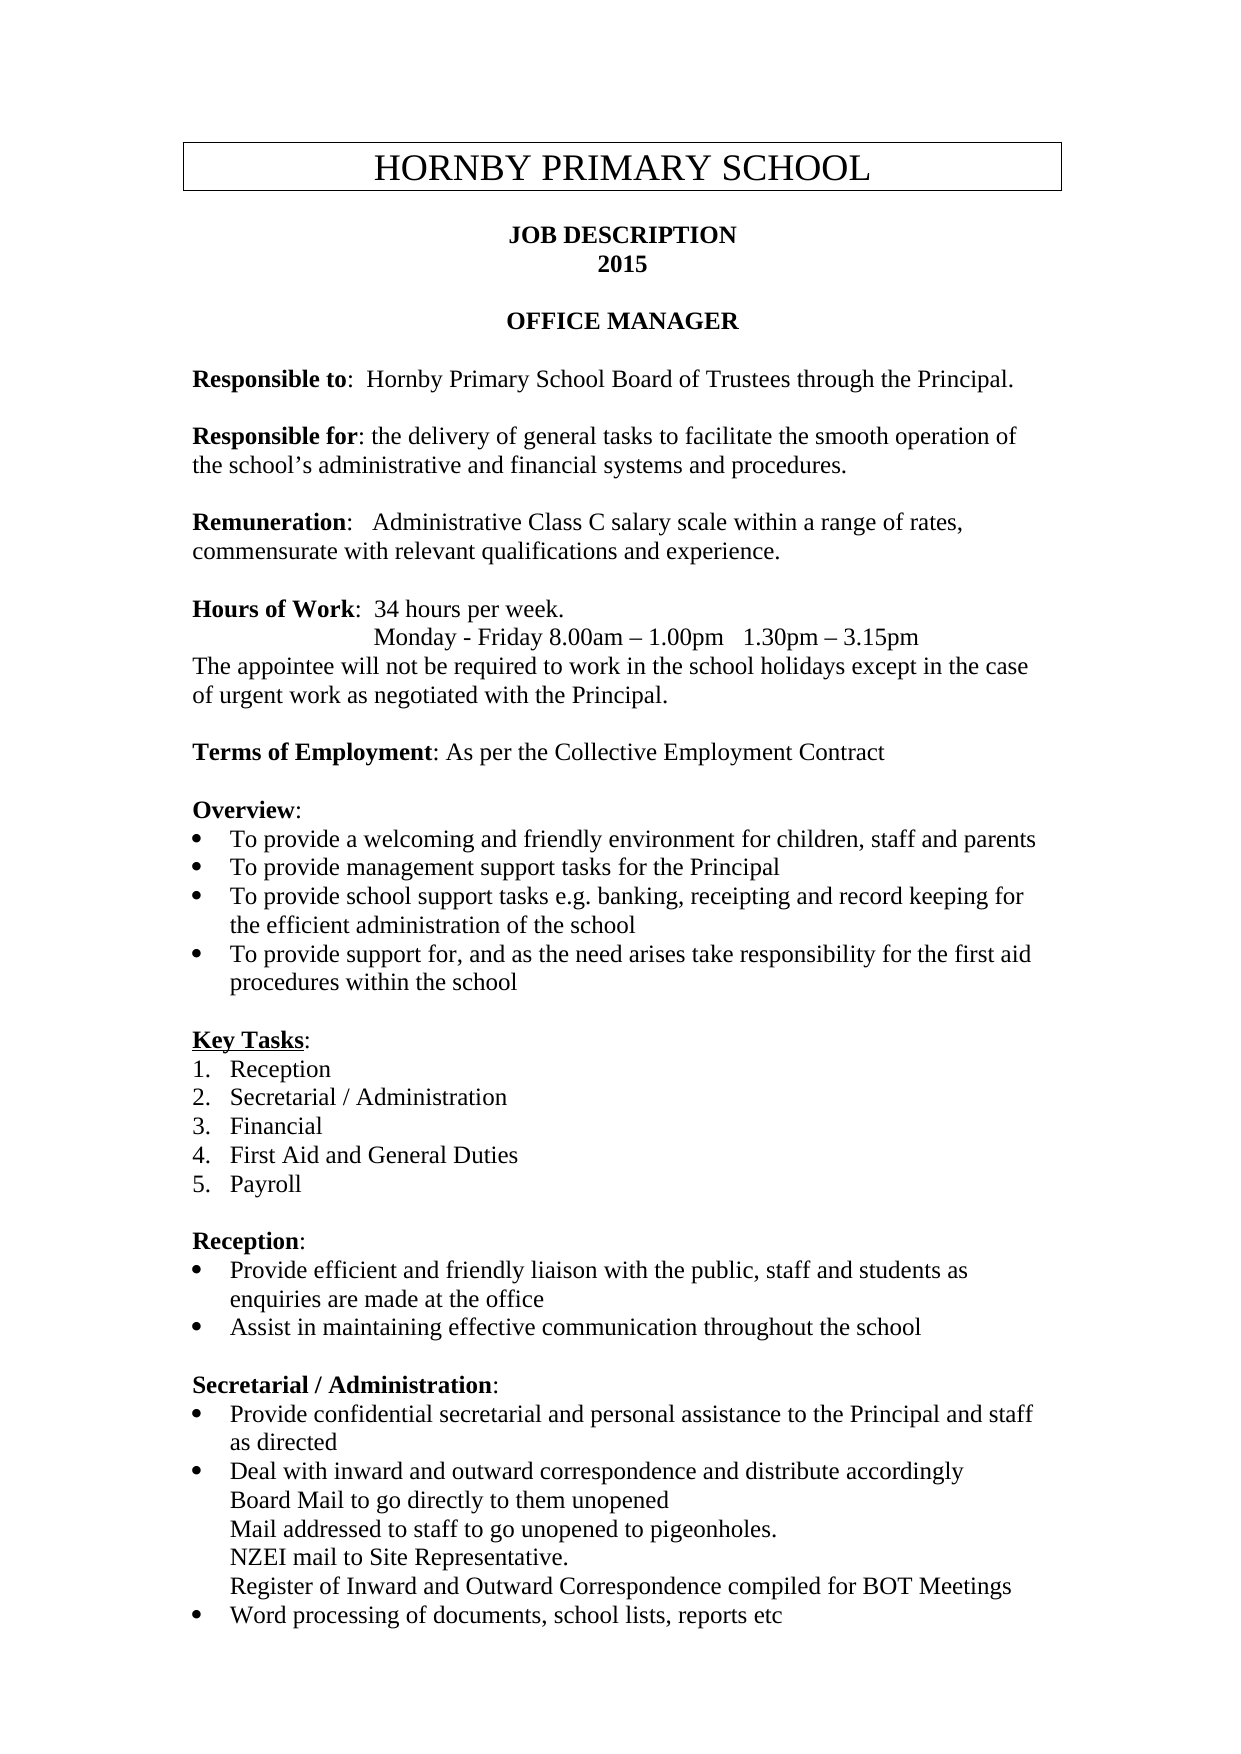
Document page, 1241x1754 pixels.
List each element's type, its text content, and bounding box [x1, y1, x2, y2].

text Mail addressed to staff to go unopened to pigeonholes. [229, 1514, 1053, 1542]
text NZEI mail to Site Representative. [229, 1542, 1053, 1571]
list Financial [192, 1111, 1053, 1140]
text Reception: [192, 1226, 1053, 1255]
text Remuneration: Administrative Class C salary scale within a range of rates, commensurate with relevant qualifications and experience. [192, 507, 1053, 565]
text Responsible to: Hornby Primary School Board of Trustees through the Principal. [192, 364, 1053, 392]
text Key Tasks: [192, 1025, 1053, 1054]
list Provide confidential secretarial and personal assistance to the Principal and staff as directed [192, 1399, 1053, 1456]
list To provide support for, and as the need arises take responsibility for the first aid procedures within the school [192, 939, 1053, 996]
list Provide efficient and friendly liaison with the public, staff and students as enquiries are made at the office [192, 1255, 1053, 1312]
text Responsible for: the delivery of general tasks to facilitate the smooth operation of the school’s administrative and financial systems and procedures. [192, 421, 1053, 479]
text Overview: [192, 795, 1053, 824]
list Payroll [192, 1169, 1053, 1197]
text Board Mail to go directly to them unopened [229, 1485, 1053, 1514]
text Register of Inward and Outward Correspondence compiled for BOT Meetings [229, 1571, 1053, 1600]
list To provide management support tasks for the Principal [192, 852, 1053, 881]
list Assist in maintaining effective communication throughout the school [192, 1312, 1053, 1341]
list First Aid and General Duties [192, 1140, 1053, 1169]
list Word processing of documents, school lists, reports etc [192, 1600, 1053, 1629]
list To provide school support tasks e.g. banking, receipting and record keeping for the efficient administration of the school [192, 881, 1053, 939]
list Secretarial / Administration [192, 1082, 1053, 1111]
text JOB DESCRIPTION [192, 220, 1053, 249]
text Monday - Friday 8.00am – 1.00pm 1.30pm – 3.15pm [192, 622, 1053, 651]
title HORNBY PRIMARY SCHOOL [184, 143, 1061, 190]
list Reception [192, 1054, 1053, 1082]
subtitle OFFICE MANAGER [192, 306, 1053, 335]
list Deal with inward and outward correspondence and distribute accordingly [192, 1456, 1053, 1485]
subtitle Secretarial / Administration: [192, 1370, 1053, 1399]
text 2015 [192, 249, 1053, 277]
text The appointee will not be required to work in the school holidays except in the case of urgent work as negotiated with the Principal. [192, 651, 1053, 709]
text Terms of Employment: As per the Collective Employment Contract [192, 737, 1053, 766]
text Hours of Work: 34 hours per week. [192, 594, 1053, 622]
list To provide a welcoming and friendly environment for children, staff and parents [192, 824, 1053, 852]
